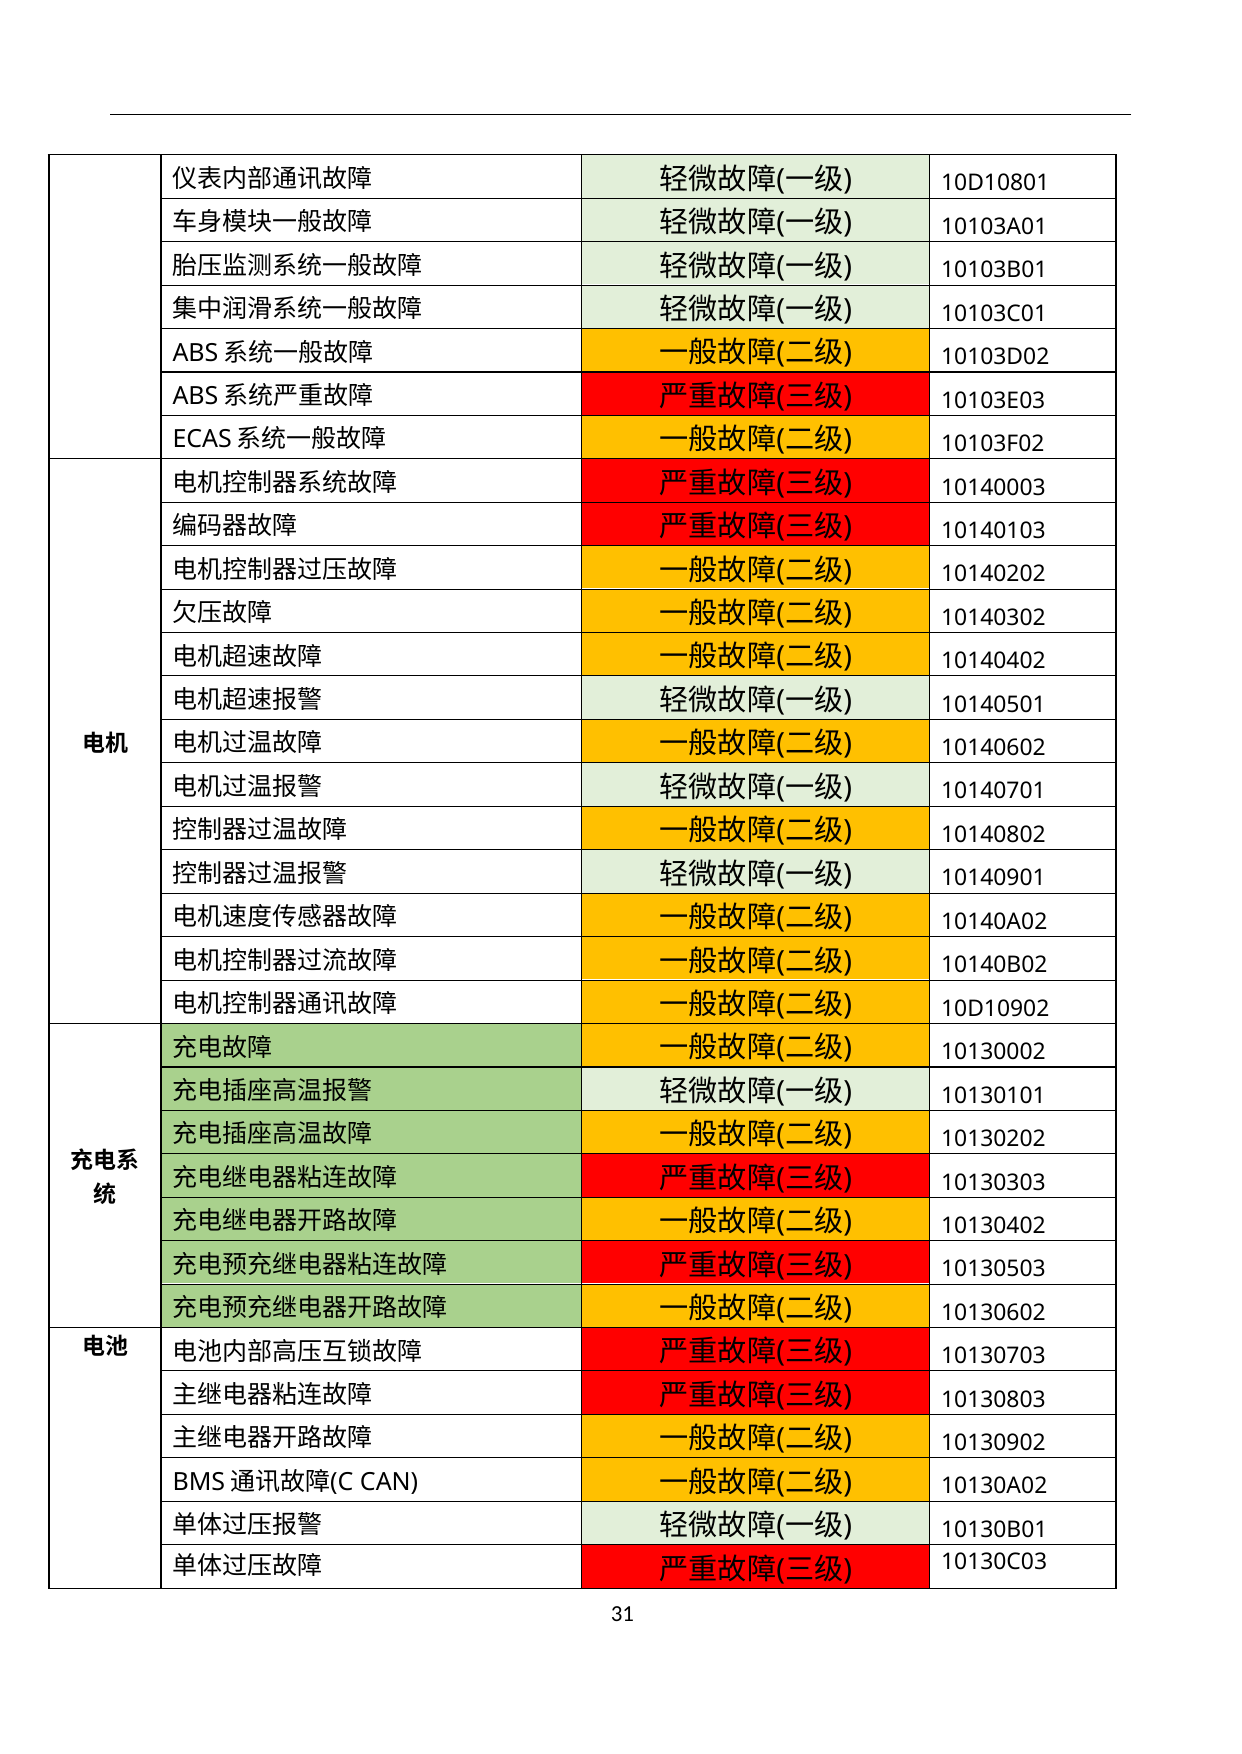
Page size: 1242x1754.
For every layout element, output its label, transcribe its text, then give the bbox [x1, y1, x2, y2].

table_cell 10130602 [930, 1285, 1115, 1327]
table_cell 10103B01 [930, 242, 1115, 284]
table_cell 电机控制器通讯故障 [162, 981, 581, 1023]
table_cell 10140A02 [930, 894, 1115, 936]
table_cell 10130902 [930, 1415, 1115, 1457]
table_cell 轻微故障(一级) [582, 676, 929, 719]
table_cell 充电插座高温报警 [162, 1068, 581, 1110]
table_cell 一般故障(二级) [582, 633, 929, 675]
table_cell 电机超速报警 [162, 676, 581, 719]
table_cell 一般故障(二级) [582, 1024, 929, 1066]
table_cell 严重故障(三级) [582, 1545, 929, 1588]
table_cell 一般故障(二级) [582, 416, 929, 458]
table_cell 一般故障(二级) [582, 894, 929, 936]
table_cell 10130C03 [930, 1545, 1115, 1588]
table_cell 10140402 [930, 633, 1115, 675]
table_cell 轻微故障(一级) [582, 763, 929, 806]
table_cell 电机过温故障 [162, 720, 581, 762]
table_cell 10130402 [930, 1198, 1115, 1240]
table_cell 一般故障(二级) [582, 981, 929, 1023]
table_cell 10140B02 [930, 937, 1115, 979]
table_cell 10103D02 [930, 329, 1115, 371]
table_cell 编码器故障 [162, 503, 581, 545]
table_cell 10103A01 [930, 199, 1115, 241]
table_cell 主继电器开路故障 [162, 1415, 581, 1457]
table_cell 10130803 [930, 1371, 1115, 1414]
table_cell 一般故障(二级) [582, 1111, 929, 1153]
table_cell 一般故障(二级) [582, 1285, 929, 1327]
table_cell 电机超速故障 [162, 633, 581, 675]
table_cell ABS系统严重故障 [162, 373, 581, 415]
table_cell 10140302 [930, 590, 1115, 632]
table_cell 一般故障(二级) [582, 720, 929, 762]
table_cell 电机控制器过压故障 [162, 546, 581, 588]
table_cell 一般故障(二级) [582, 546, 929, 588]
table_cell 轻微故障(一级) [582, 850, 929, 893]
table_cell 严重故障(三级) [582, 1371, 929, 1414]
table_cell 充电系统 [50, 1024, 160, 1327]
table_cell 电机速度传感器故障 [162, 894, 581, 936]
table_cell 一般故障(二级) [582, 1415, 929, 1457]
table_cell 电机过温报警 [162, 763, 581, 806]
table_cell 轻微故障(一级) [582, 1502, 929, 1544]
table_cell 10140501 [930, 676, 1115, 719]
table_cell 电池内部高压互锁故障 [162, 1328, 581, 1370]
table_cell 严重故障(三级) [582, 459, 929, 502]
table_cell 10140003 [930, 459, 1115, 502]
table_cell 充电预充继电器粘连故障 [162, 1241, 581, 1283]
table_cell 严重故障(三级) [582, 1328, 929, 1370]
table_cell 电机控制器过流故障 [162, 937, 581, 979]
table_cell 控制器过温故障 [162, 807, 581, 849]
table_cell 10130703 [930, 1328, 1115, 1370]
table_cell 轻微故障(一级) [582, 286, 929, 328]
table_cell 一般故障(二级) [582, 590, 929, 632]
table_cell 10140802 [930, 807, 1115, 849]
table_cell 仪表内部通讯故障 [162, 155, 581, 198]
table_cell 一般故障(二级) [582, 329, 929, 371]
table_cell 充电继电器开路故障 [162, 1198, 581, 1240]
table_cell 充电预充继电器开路故障 [162, 1285, 581, 1327]
table_cell 一般故障(二级) [582, 1198, 929, 1240]
table_cell 车身模块一般故障 [162, 199, 581, 241]
table_cell 10130A02 [930, 1458, 1115, 1501]
table_cell 欠压故障 [162, 590, 581, 632]
table_cell 主继电器粘连故障 [162, 1371, 581, 1414]
table_cell 电机控制器系统故障 [162, 459, 581, 502]
table_cell 控制器过温报警 [162, 850, 581, 893]
table_cell 严重故障(三级) [582, 503, 929, 545]
table_cell ECAS系统一般故障 [162, 416, 581, 458]
table_cell 10130101 [930, 1068, 1115, 1110]
table_cell 10140602 [930, 720, 1115, 762]
table_cell 单体过压故障 [162, 1545, 581, 1588]
table_cell 10D10902 [930, 981, 1115, 1023]
table_cell 充电故障 [162, 1024, 581, 1066]
table_cell 集中润滑系统一般故障 [162, 286, 581, 328]
table_cell 10140103 [930, 503, 1115, 545]
table_cell 严重故障(三级) [582, 1154, 929, 1197]
table_cell 轻微故障(一级) [582, 155, 929, 198]
table_cell 单体过压报警 [162, 1502, 581, 1544]
table_cell 胎压监测系统一般故障 [162, 242, 581, 284]
table_cell 10130B01 [930, 1502, 1115, 1544]
table_cell 10103C01 [930, 286, 1115, 328]
table_cell 10140901 [930, 850, 1115, 893]
table_cell 轻微故障(一级) [582, 199, 929, 241]
table_cell 10140701 [930, 763, 1115, 806]
table_cell 10130202 [930, 1111, 1115, 1153]
table_cell 10103F02 [930, 416, 1115, 458]
table_cell 一般故障(二级) [582, 937, 929, 979]
table_cell 充电继电器粘连故障 [162, 1154, 581, 1197]
table_cell 严重故障(三级) [582, 1241, 929, 1283]
table_cell 10130503 [930, 1241, 1115, 1283]
table_cell 电机 [50, 459, 160, 1023]
table_cell 10103E03 [930, 373, 1115, 415]
table_cell 一般故障(二级) [582, 807, 929, 849]
table_cell 10D10801 [930, 155, 1115, 198]
table_cell ABS系统一般故障 [162, 329, 581, 371]
table_cell 10140202 [930, 546, 1115, 588]
table_cell 10130303 [930, 1154, 1115, 1197]
table_cell 轻微故障(一级) [582, 242, 929, 284]
table_cell 充电插座高温故障 [162, 1111, 581, 1153]
table_cell 一般故障(二级) [582, 1458, 929, 1501]
table_cell 严重故障(三级) [582, 373, 929, 415]
table_cell 电池 [50, 1328, 160, 1588]
table_cell BMS通讯故障(C CAN) [162, 1458, 581, 1501]
table_cell 10130002 [930, 1024, 1115, 1066]
table_cell 轻微故障(一级) [582, 1068, 929, 1110]
